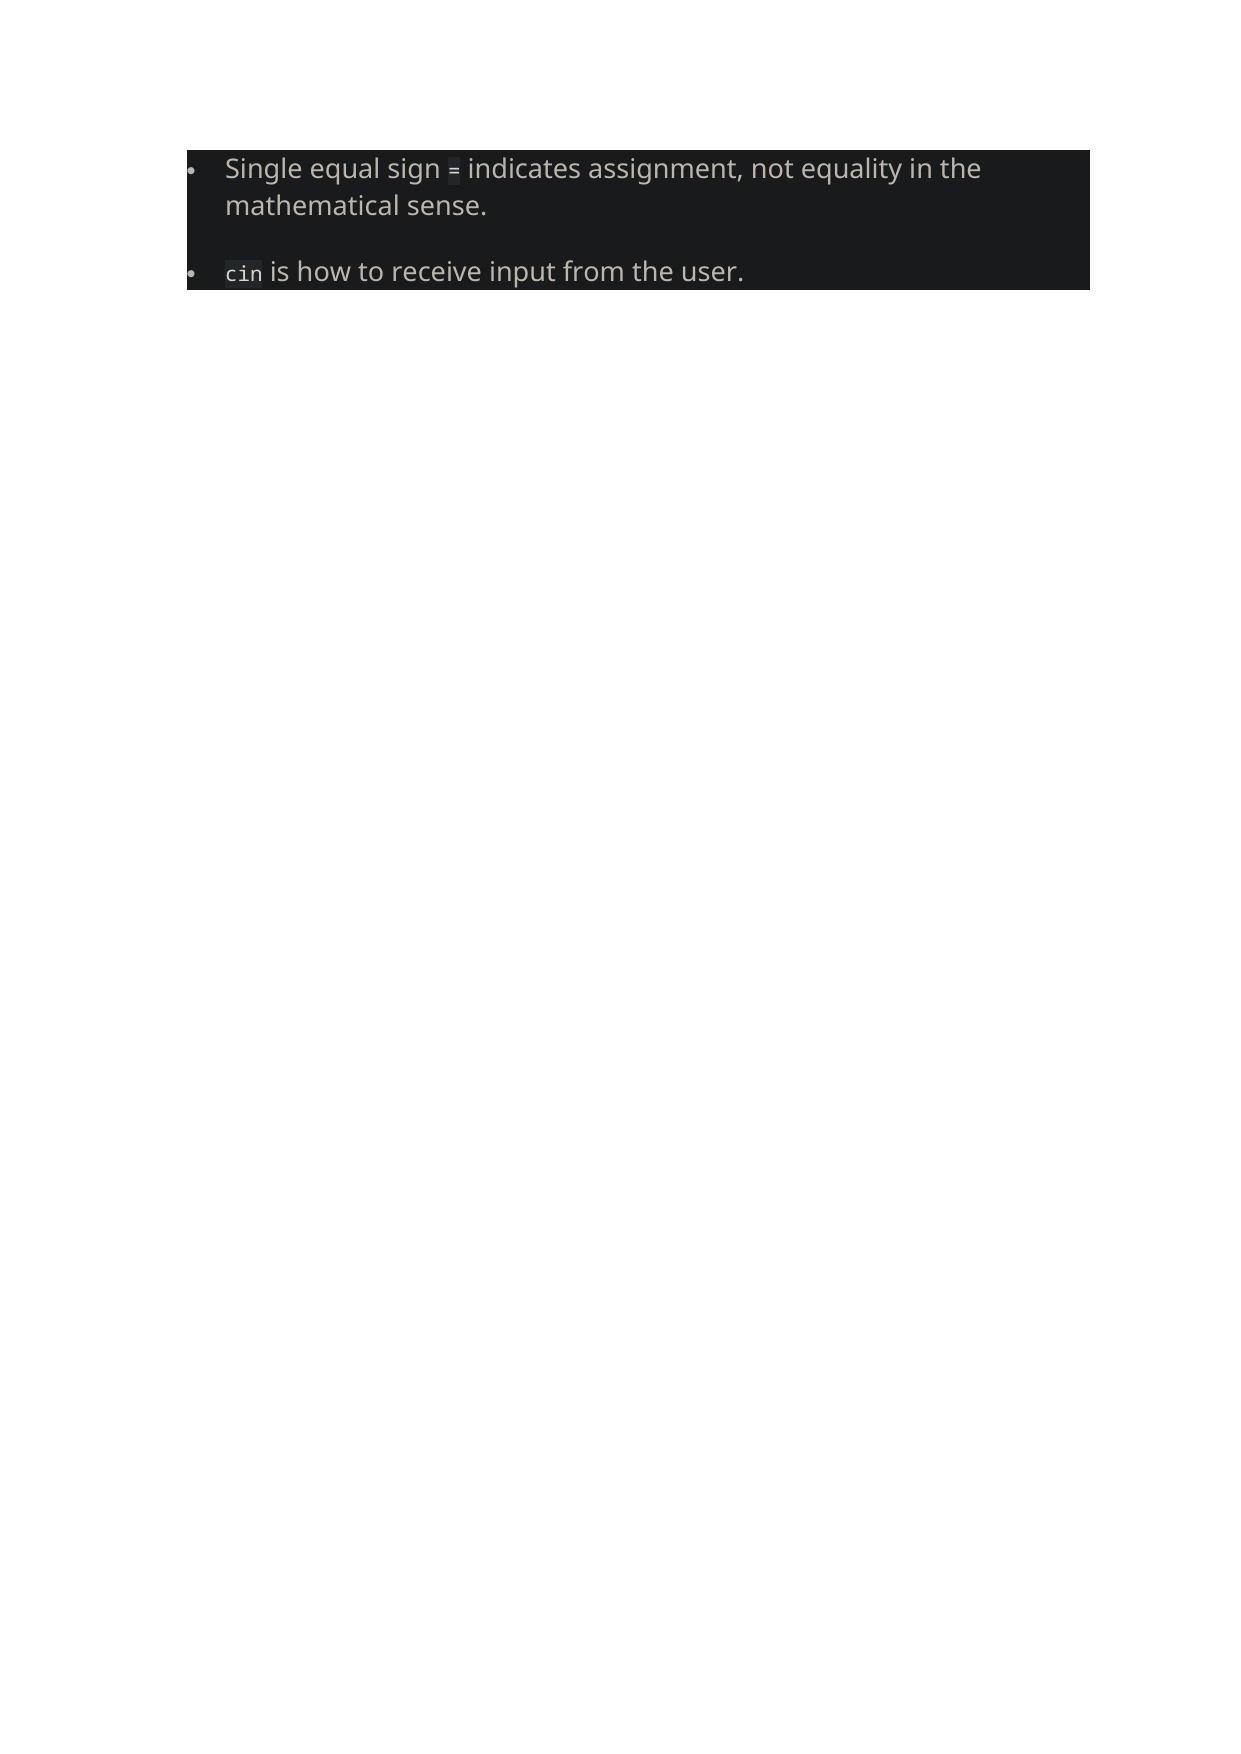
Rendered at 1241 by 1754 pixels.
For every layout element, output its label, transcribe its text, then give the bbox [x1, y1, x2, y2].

list cin is how to receive input from the user. [187, 253, 1090, 290]
list Single equal sign = indicates assignment, not equality in the mathematical sense. [187, 150, 1090, 224]
